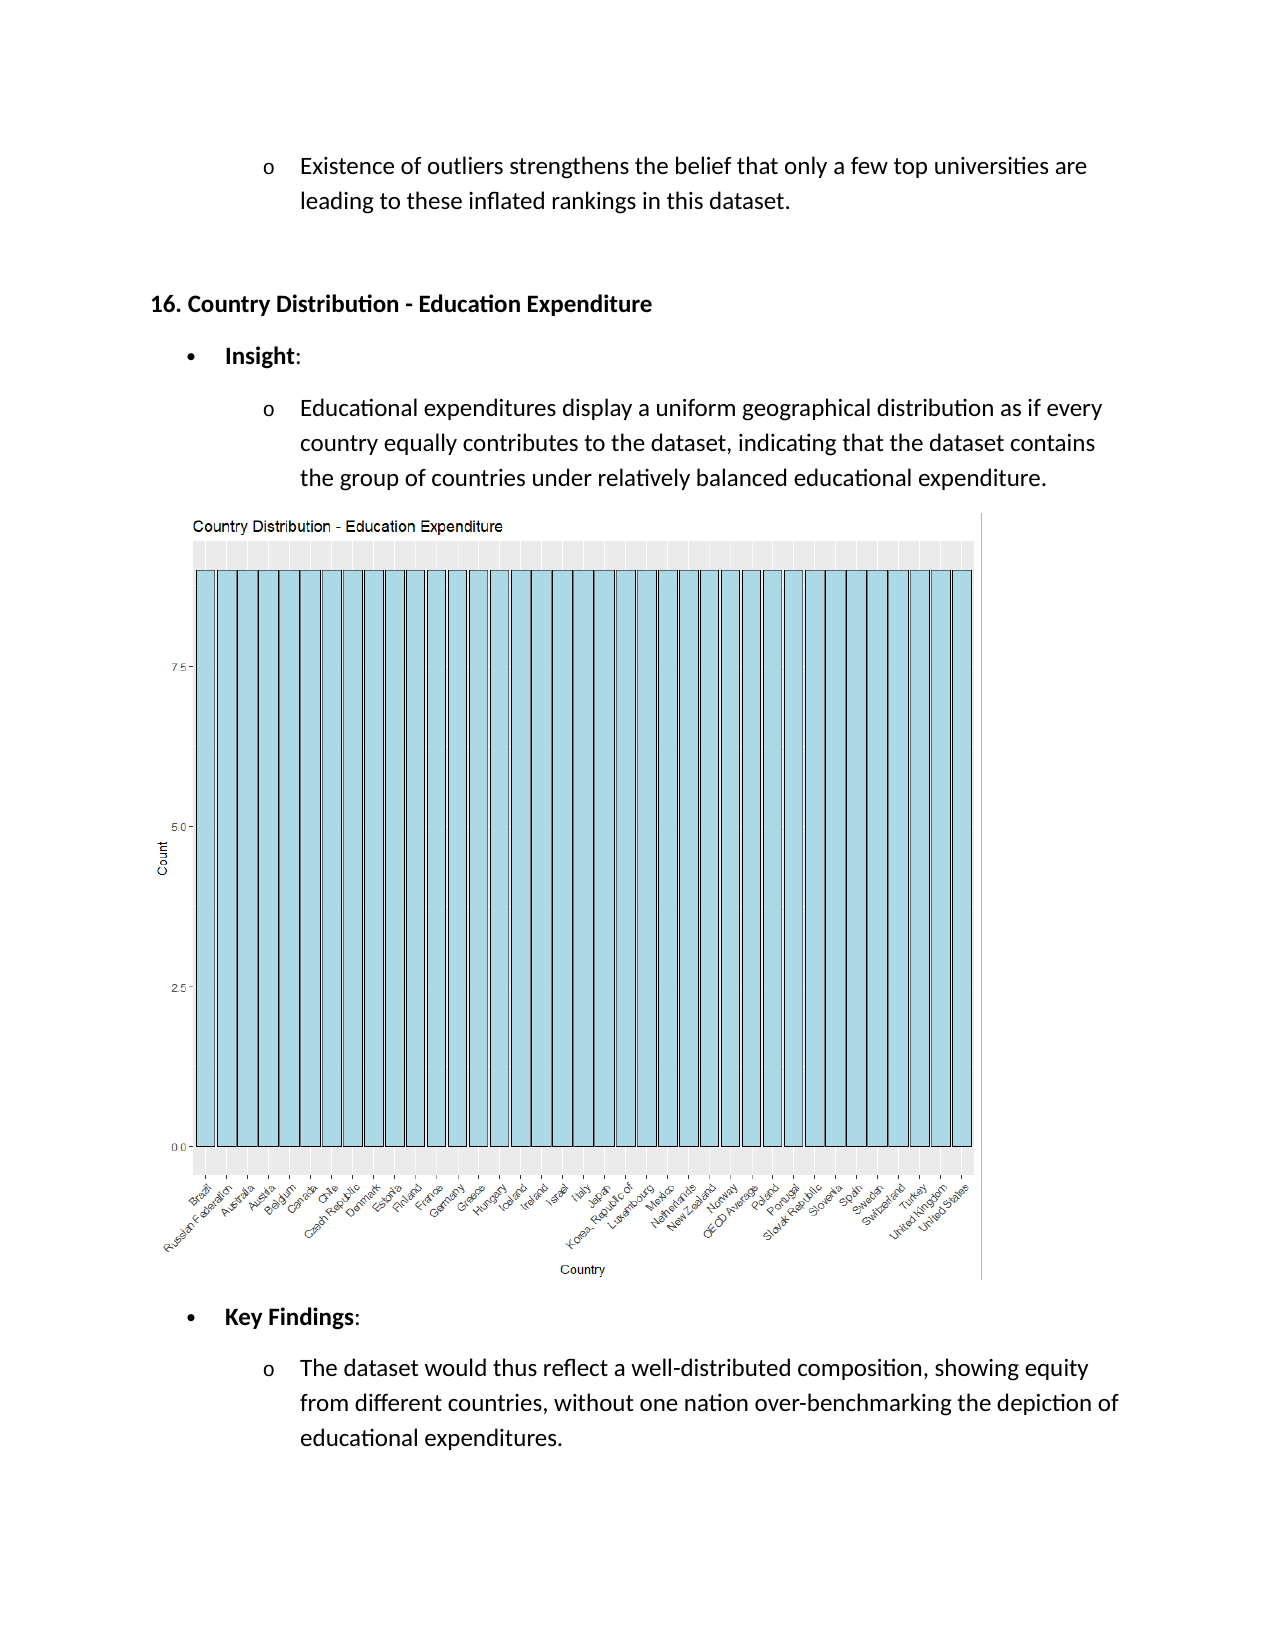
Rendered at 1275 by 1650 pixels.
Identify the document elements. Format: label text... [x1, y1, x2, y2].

list Educational expenditures display a uniform geographical distribution as if every country equally contributes to the dataset, indicating that the dataset contains the group of countries under relatively balanced educational expenditure. [262, 392, 1125, 492]
picture [150, 513, 982, 1280]
list Key Findings: [187, 1301, 1125, 1331]
text 16. Country Distribution - Education Expenditure [150, 288, 1125, 319]
list Insight: [187, 340, 1125, 371]
list The dataset would thus reflect a well-distributed composition, showing equity from different countries, without one nation over-benchmarking the depiction of educational expenditures. [262, 1352, 1125, 1453]
list Existence of outliers strengthens the belief that only a few top universities are leading to these inflated rankings in this dataset. [262, 150, 1125, 216]
